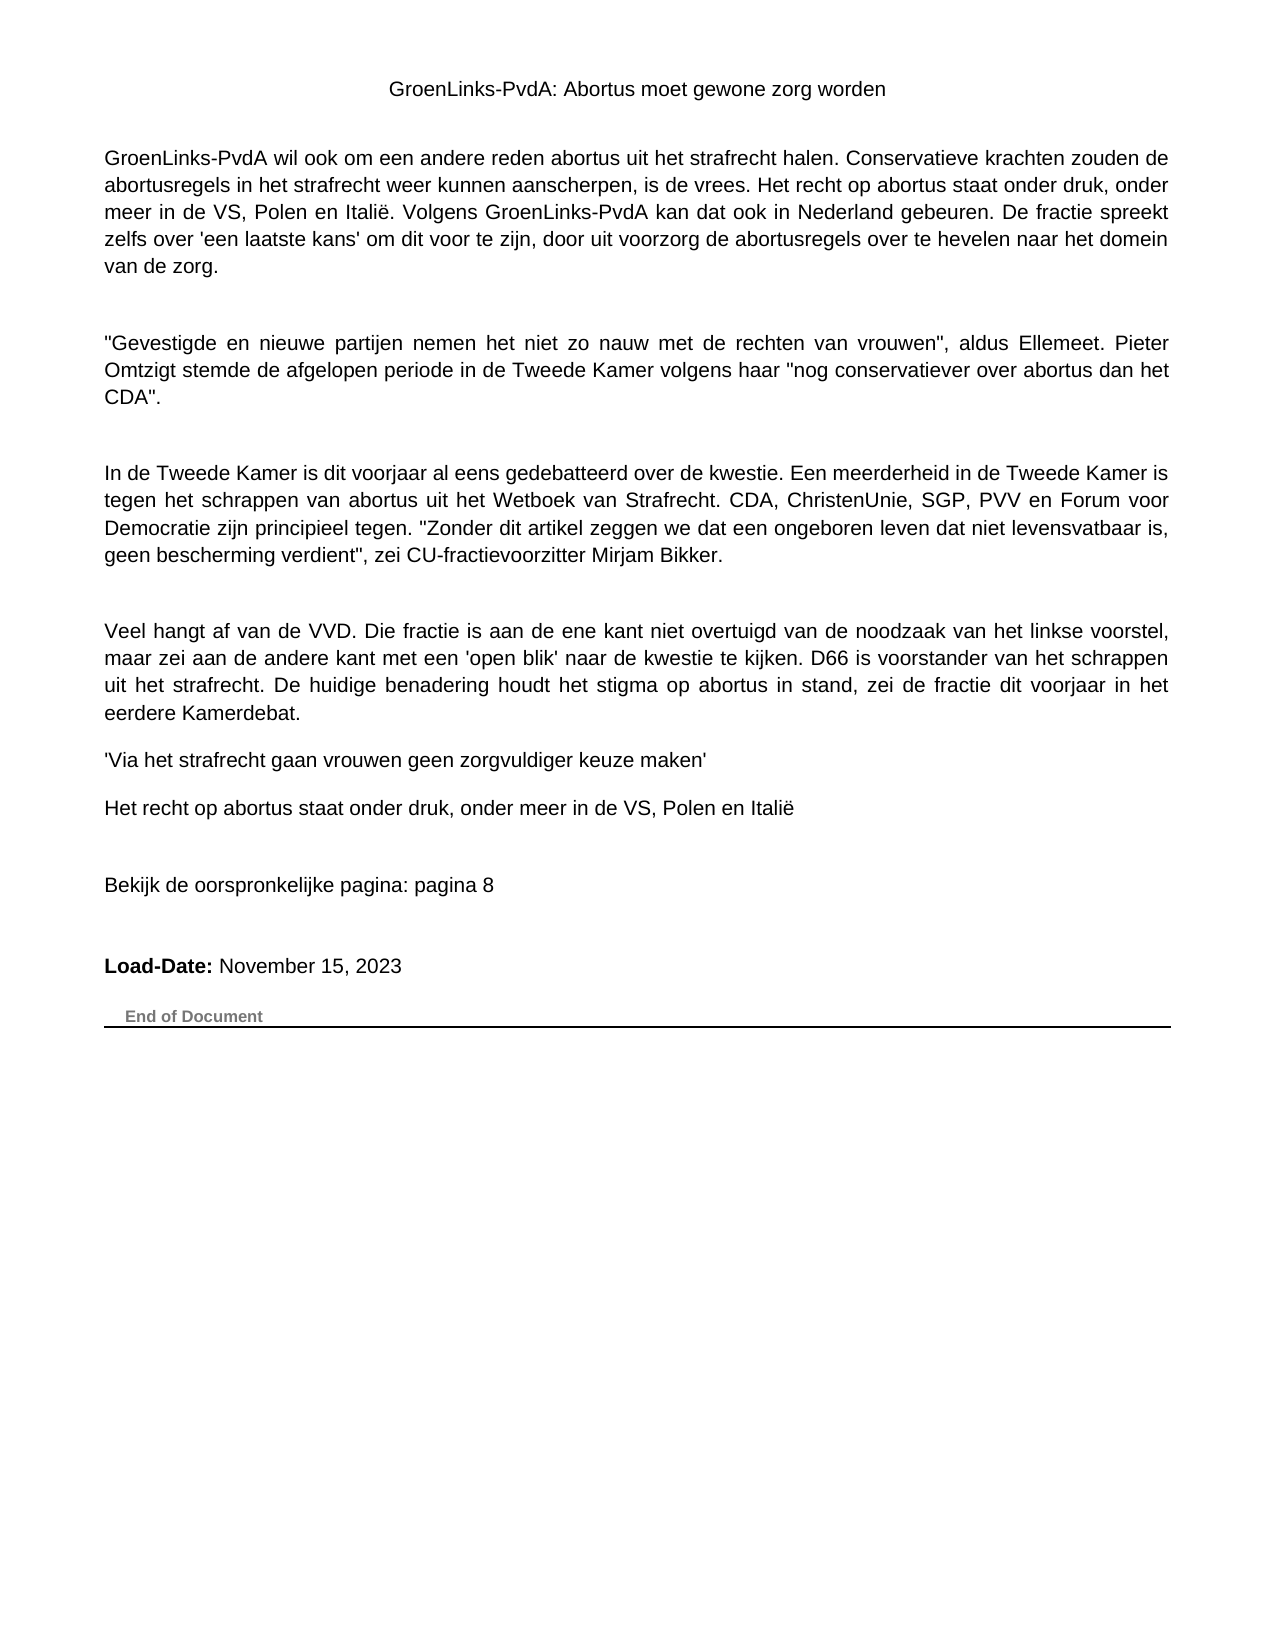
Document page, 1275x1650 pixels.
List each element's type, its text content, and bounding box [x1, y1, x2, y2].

text In de Tweede Kamer is dit voorjaar al eens gedebatteerd over de kwestie. Een meerderheid in de Tweede Kamer is tegen het schrappen van abortus uit het Wetboek van Strafrecht. CDA, ChristenUnie, SGP, PVV en Forum voor Democratie zijn principieel tegen. "Zonder dit artikel zeggen we dat een ongeboren leven dat niet levensvatbaar is, geen bescherming verdient", zei CU-fractievoorzitter Mirjam Bikker. [104, 458, 1171, 566]
text End of Document [125, 1006, 1171, 1026]
text "Gevestigde en nieuwe partijen nemen het niet zo nauw met de rechten van vrouwen", aldus Ellemeet. Pieter Omtzigt stemde de afgelopen periode in de Tweede Kamer volgens haar "nog conservatiever over abortus dan het CDA". [104, 327, 1171, 408]
text Het recht op abortus staat onder druk, onder meer in de VS, Polen en Italië [104, 793, 1171, 820]
text Load-Date: November 15, 2023 [104, 922, 1171, 978]
text 'Via het strafrecht gaan vrouwen geen zorgvuldiger keuze maken' [104, 745, 1171, 772]
text Bekijk de oorspronkelijke pagina: pagina 8 [104, 870, 1171, 897]
text Veel hangt af van de VVD. Die fractie is aan de ene kant niet overtuigd van de noodzaak van het linkse voorstel, maar zei aan de andere kant met een 'open blik' naar de kwestie te kijken. D66 is voorstander van het schrappen uit het strafrecht. De huidige benadering houdt het stigma op abortus in stand, zei de fractie dit voorjaar in het eerdere Kamerdebat. [104, 616, 1171, 724]
text GroenLinks-PvdA wil ook om een andere reden abortus uit het strafrecht halen. Conservatieve krachten zouden de abortusregels in het strafrecht weer kunnen aanscherpen, is de vrees. Het recht op abortus staat onder druk, onder meer in de VS, Polen en Italië. Volgens GroenLinks-PvdA kan dat ook in Nederland gebeuren. De fractie spreekt zelfs over 'een laatste kans' om dit voor te zijn, door uit voorzorg de abortusregels over te hevelen naar het domein van de zorg. [104, 142, 1171, 278]
